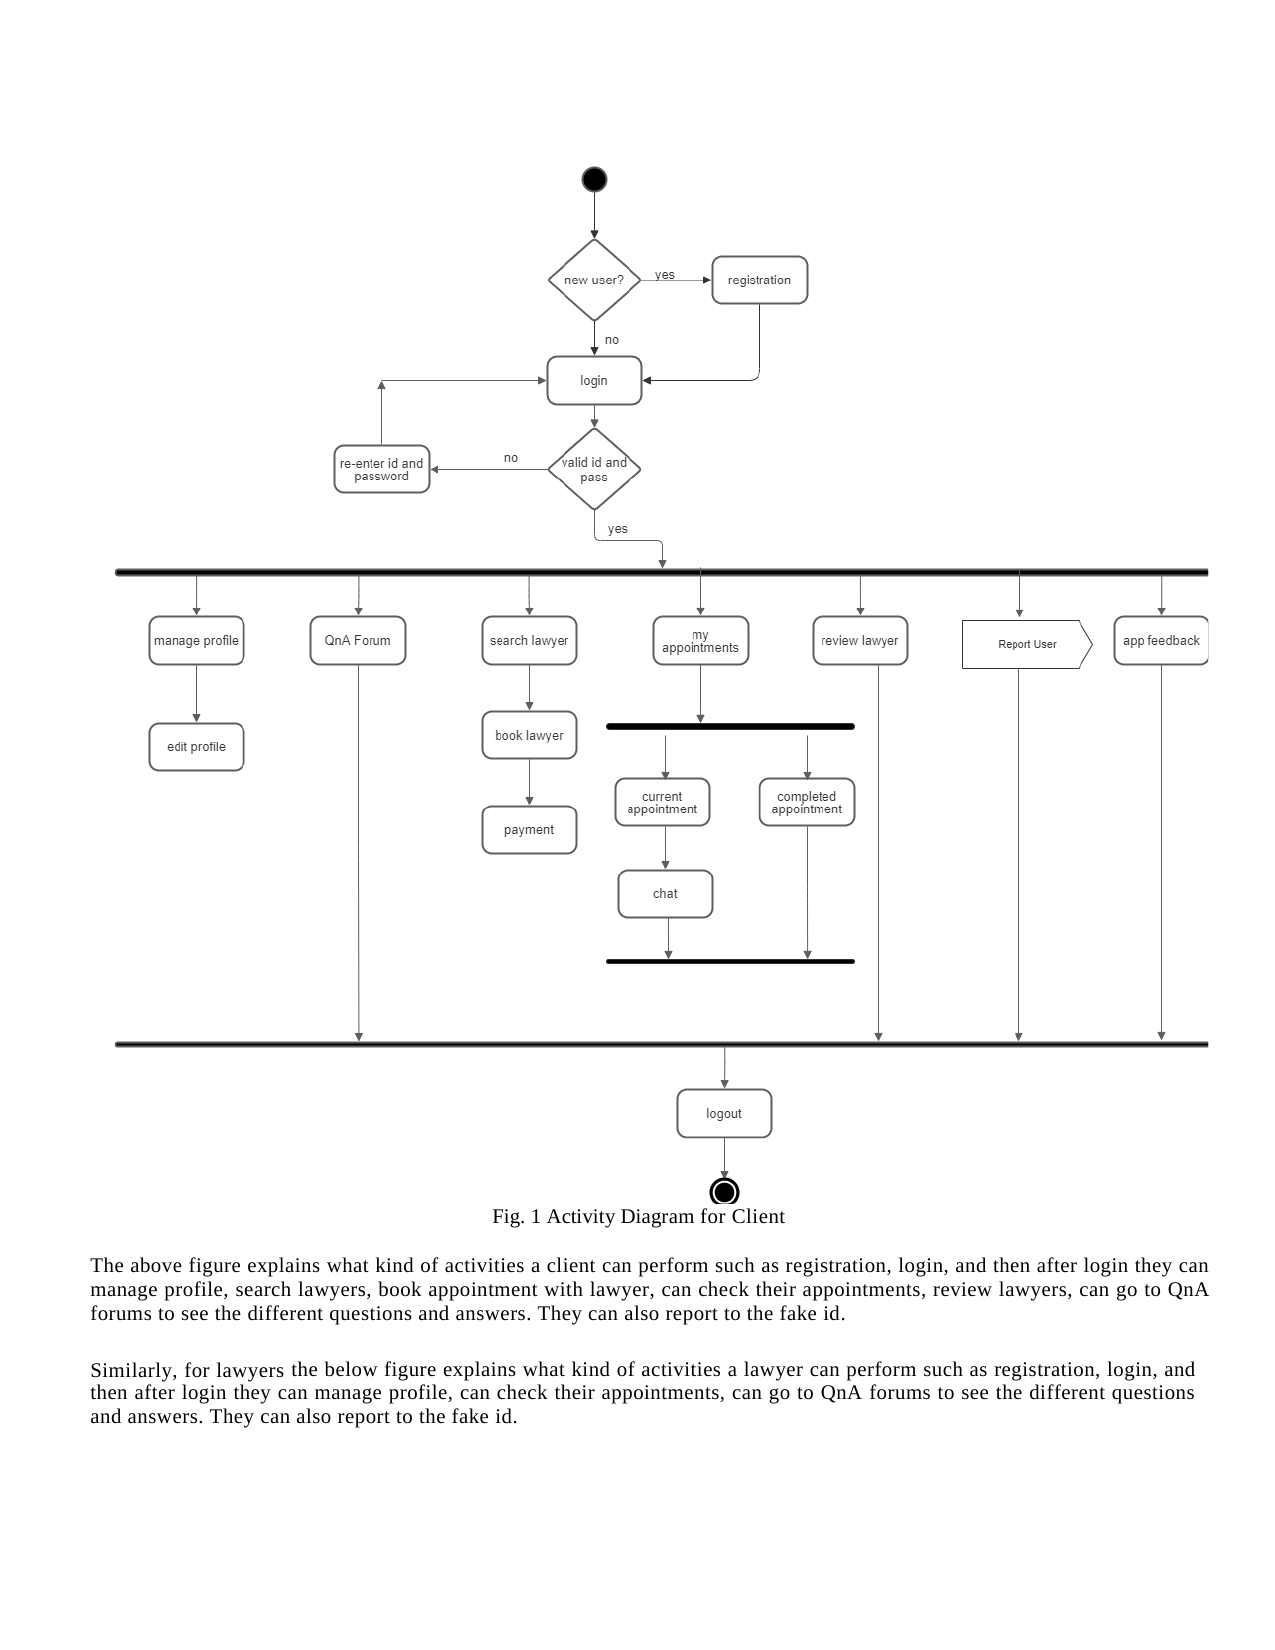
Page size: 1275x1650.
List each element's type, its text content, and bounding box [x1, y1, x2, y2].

text The above figure explains what kind of activities a client can perform such as registration, login, and then after login they can manage profile, search lawyers, book appointment with lawyer, can check their appointments, review lawyers, can go to QnA forums to see the different questions and answers. They can also report to the fake id. [90, 1253, 1212, 1325]
text Fig. 1 Activity Diagram for Client [458, 1204, 819, 1228]
text Similarly, for lawyers the below figure explains what kind of activities a lawyer can perform such as registration, login, and then after login they can manage profile, can check their appointments, can go to QnA forums to see the different questions and answers. They can also report to the fake id. [90, 1357, 1198, 1428]
picture [114, 156, 1209, 1204]
